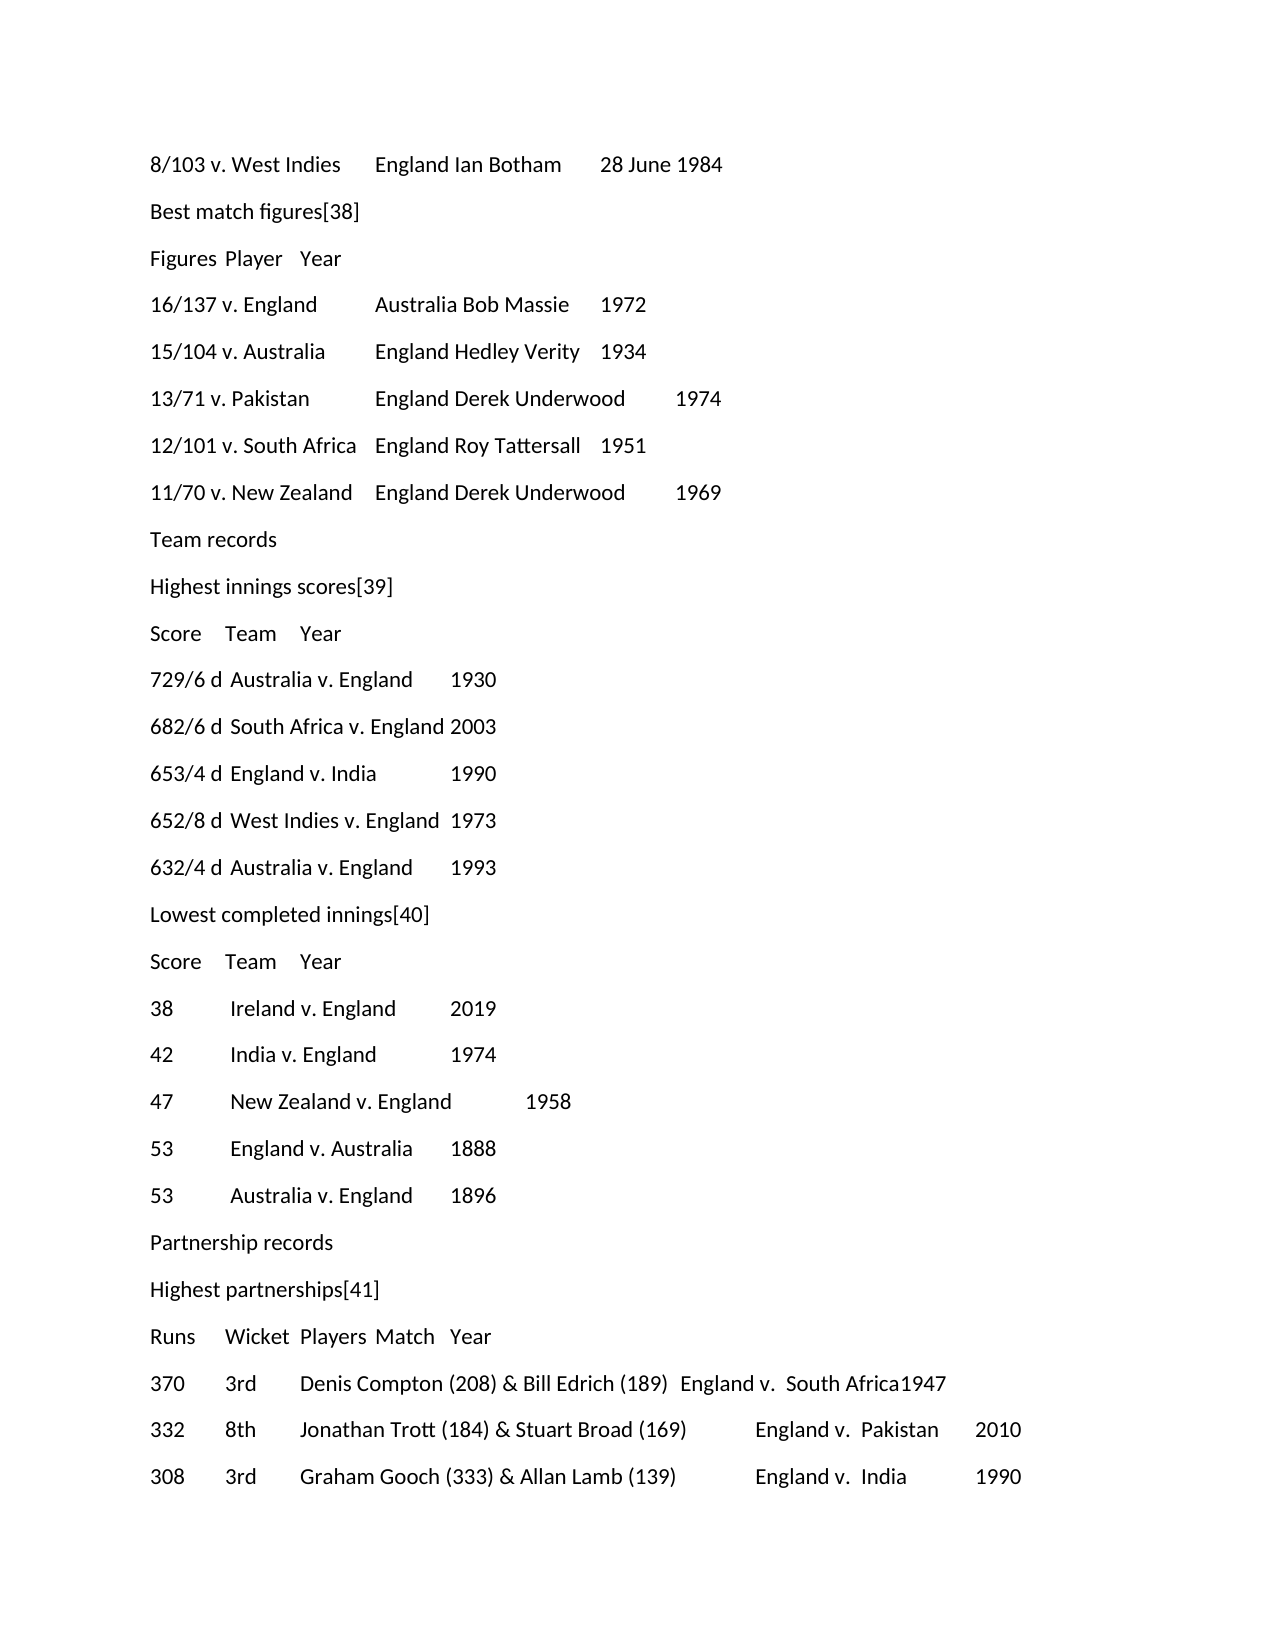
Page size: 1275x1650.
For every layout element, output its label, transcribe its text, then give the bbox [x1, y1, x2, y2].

text Highest partnerships[41] [150, 1275, 1125, 1303]
text Partnership records [150, 1228, 1125, 1256]
text Score Team Year [150, 619, 1125, 647]
text Team records [150, 525, 1125, 553]
text Runs Wicket Players Match Year [150, 1322, 1125, 1350]
text 42 India v. England 1974 [150, 1041, 1125, 1069]
text Figures Player Year [150, 244, 1125, 272]
text 682/6 d South Africa v. England 2003 [150, 712, 1125, 741]
text 729/6 d Australia v. England 1930 [150, 666, 1125, 694]
text 16/137 v. England Australia Bob Massie 1972 [150, 291, 1125, 319]
text Best match figures[38] [150, 197, 1125, 225]
text 53 Australia v. England 1896 [150, 1181, 1125, 1209]
text 12/101 v. South Africa England Roy Tattersall 1951 [150, 431, 1125, 459]
text Highest innings scores[39] [150, 572, 1125, 600]
text 653/4 d England v. India 1990 [150, 759, 1125, 787]
text 15/104 v. Australia England Hedley Verity 1934 [150, 337, 1125, 366]
text 47 New Zealand v. England 1958 [150, 1087, 1125, 1116]
text 370 3rd Denis Compton (208) & Bill Edrich (189) England v. South Africa 1947 [150, 1369, 1125, 1397]
text 652/8 d West Indies v. England 1973 [150, 806, 1125, 834]
text Score Team Year [150, 947, 1125, 975]
text 53 England v. Australia 1888 [150, 1134, 1125, 1162]
text 308 3rd Graham Gooch (333) & Allan Lamb (139) England v. India 1990 [150, 1462, 1125, 1491]
text 13/71 v. Pakistan England Derek Underwood 1974 [150, 384, 1125, 412]
text 11/70 v. New Zealand England Derek Underwood 1969 [150, 478, 1125, 506]
text 8/103 v. West Indies England Ian Botham 28 June 1984 [150, 150, 1125, 178]
text 632/4 d Australia v. England 1993 [150, 853, 1125, 881]
text Lowest completed innings[40] [150, 900, 1125, 928]
text 38 Ireland v. England 2019 [150, 994, 1125, 1022]
text 332 8th Jonathan Trott (184) & Stuart Broad (169) England v. Pakistan 2010 [150, 1416, 1125, 1444]
